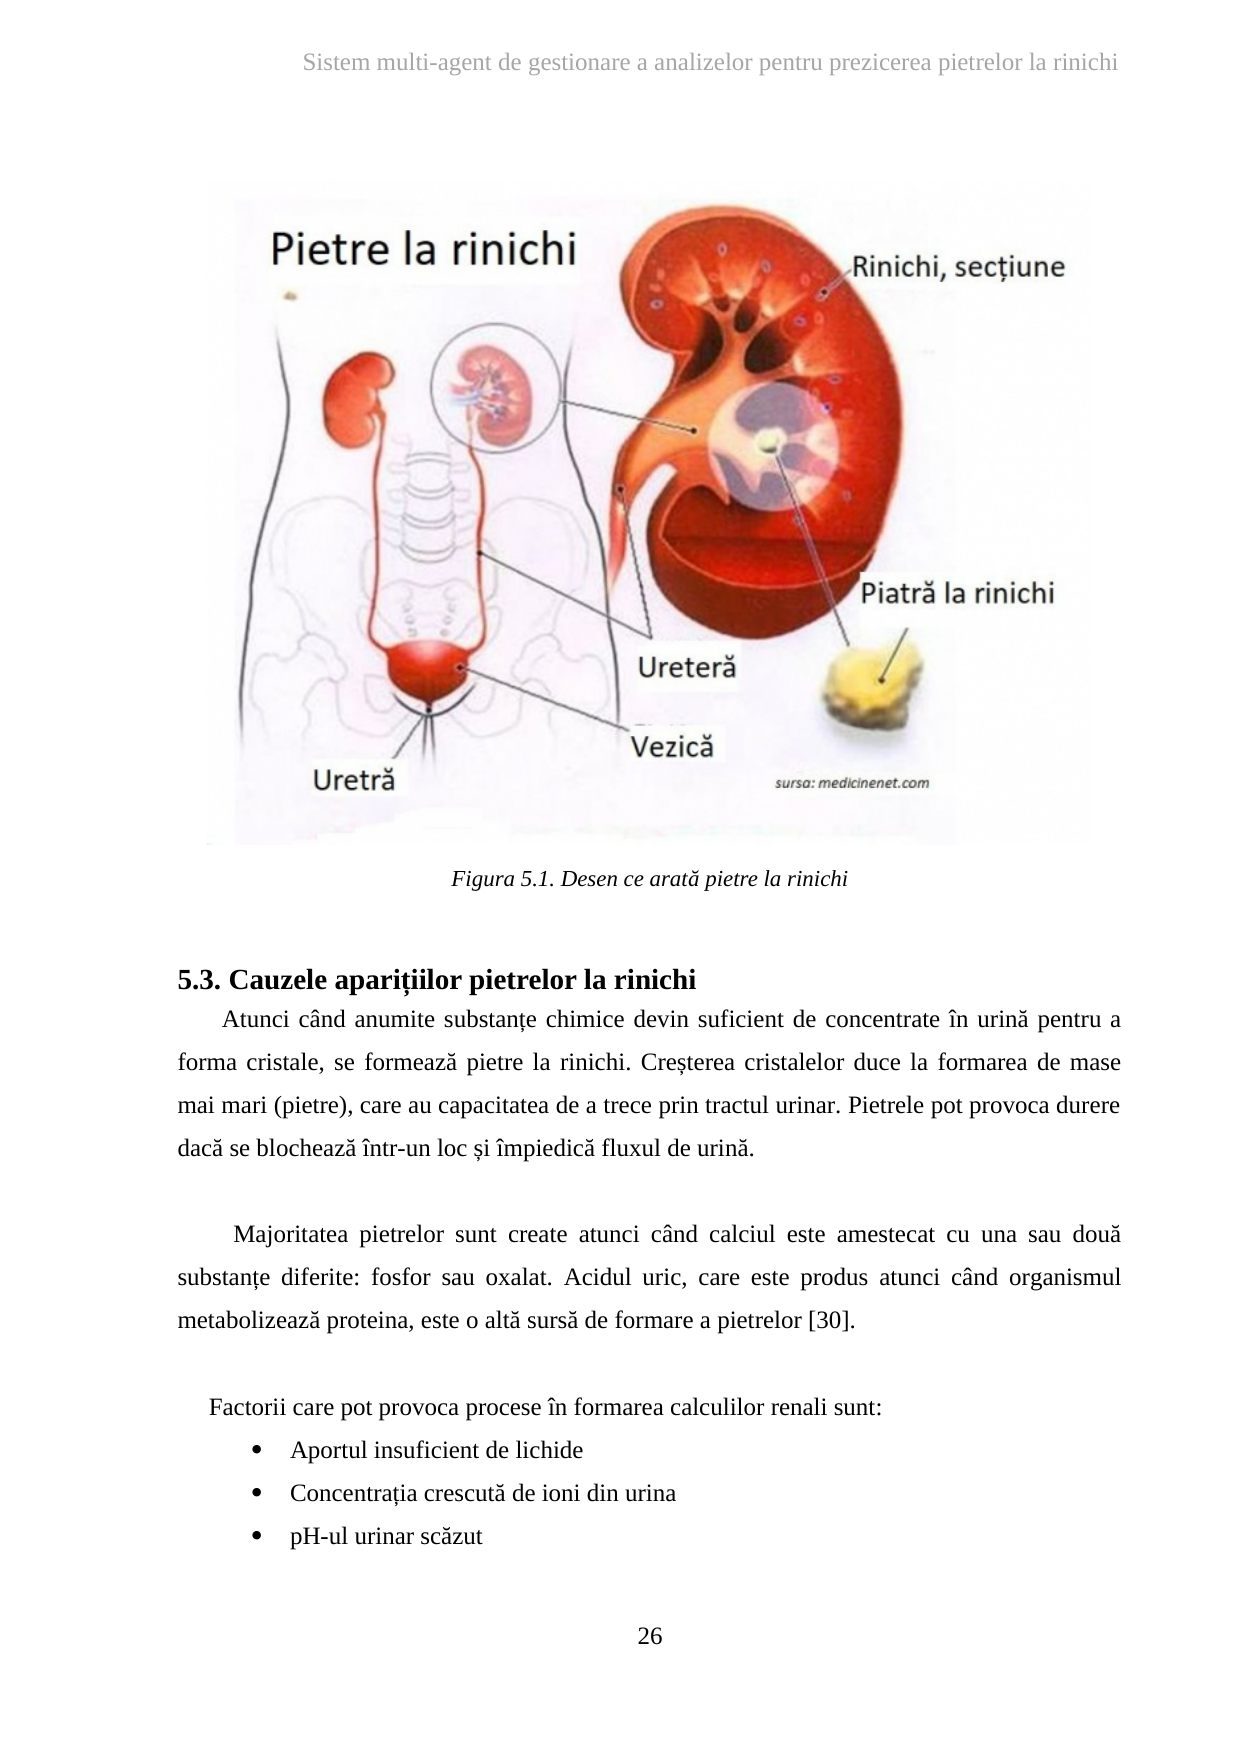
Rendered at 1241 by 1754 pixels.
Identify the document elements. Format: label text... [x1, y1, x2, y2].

list Concentrația crescută de ioni din urina [252, 1478, 1122, 1507]
picture [206, 180, 1093, 845]
subtitle 5.3. Cauzele aparițiilor pietrelor la rinichi [177, 962, 1122, 995]
text Figura 5.1. Desen ce arată pietre la rinichi [177, 865, 1122, 891]
text Atunci când anumite substanțe chimice devin suficient de concentrate în urină pentru a forma cristale, se formează pietre la rinichi. Creșterea cristalelor duce la formarea de mase mai mari (pietre), care au capacitatea de a trece prin tractul urinar. Pietrele pot provoca durere dacă se blochează într-un loc și împiedică fluxul de urină. [177, 1004, 1122, 1162]
list Aportul insuficient de lichide [252, 1435, 1122, 1464]
text Majoritatea pietrelor sunt create atunci când calciul este amestecat cu una sau două substanțe diferite: fosfor sau oxalat. Acidul uric, care este produs atunci când organismul metabolizează proteina, este o altă sursă de formare a pietrelor [30]. [177, 1219, 1122, 1334]
list pH-ul urinar scăzut [252, 1521, 1122, 1550]
text Factorii care pot provoca procese în formarea calculilor renali sunt: [177, 1349, 1122, 1421]
